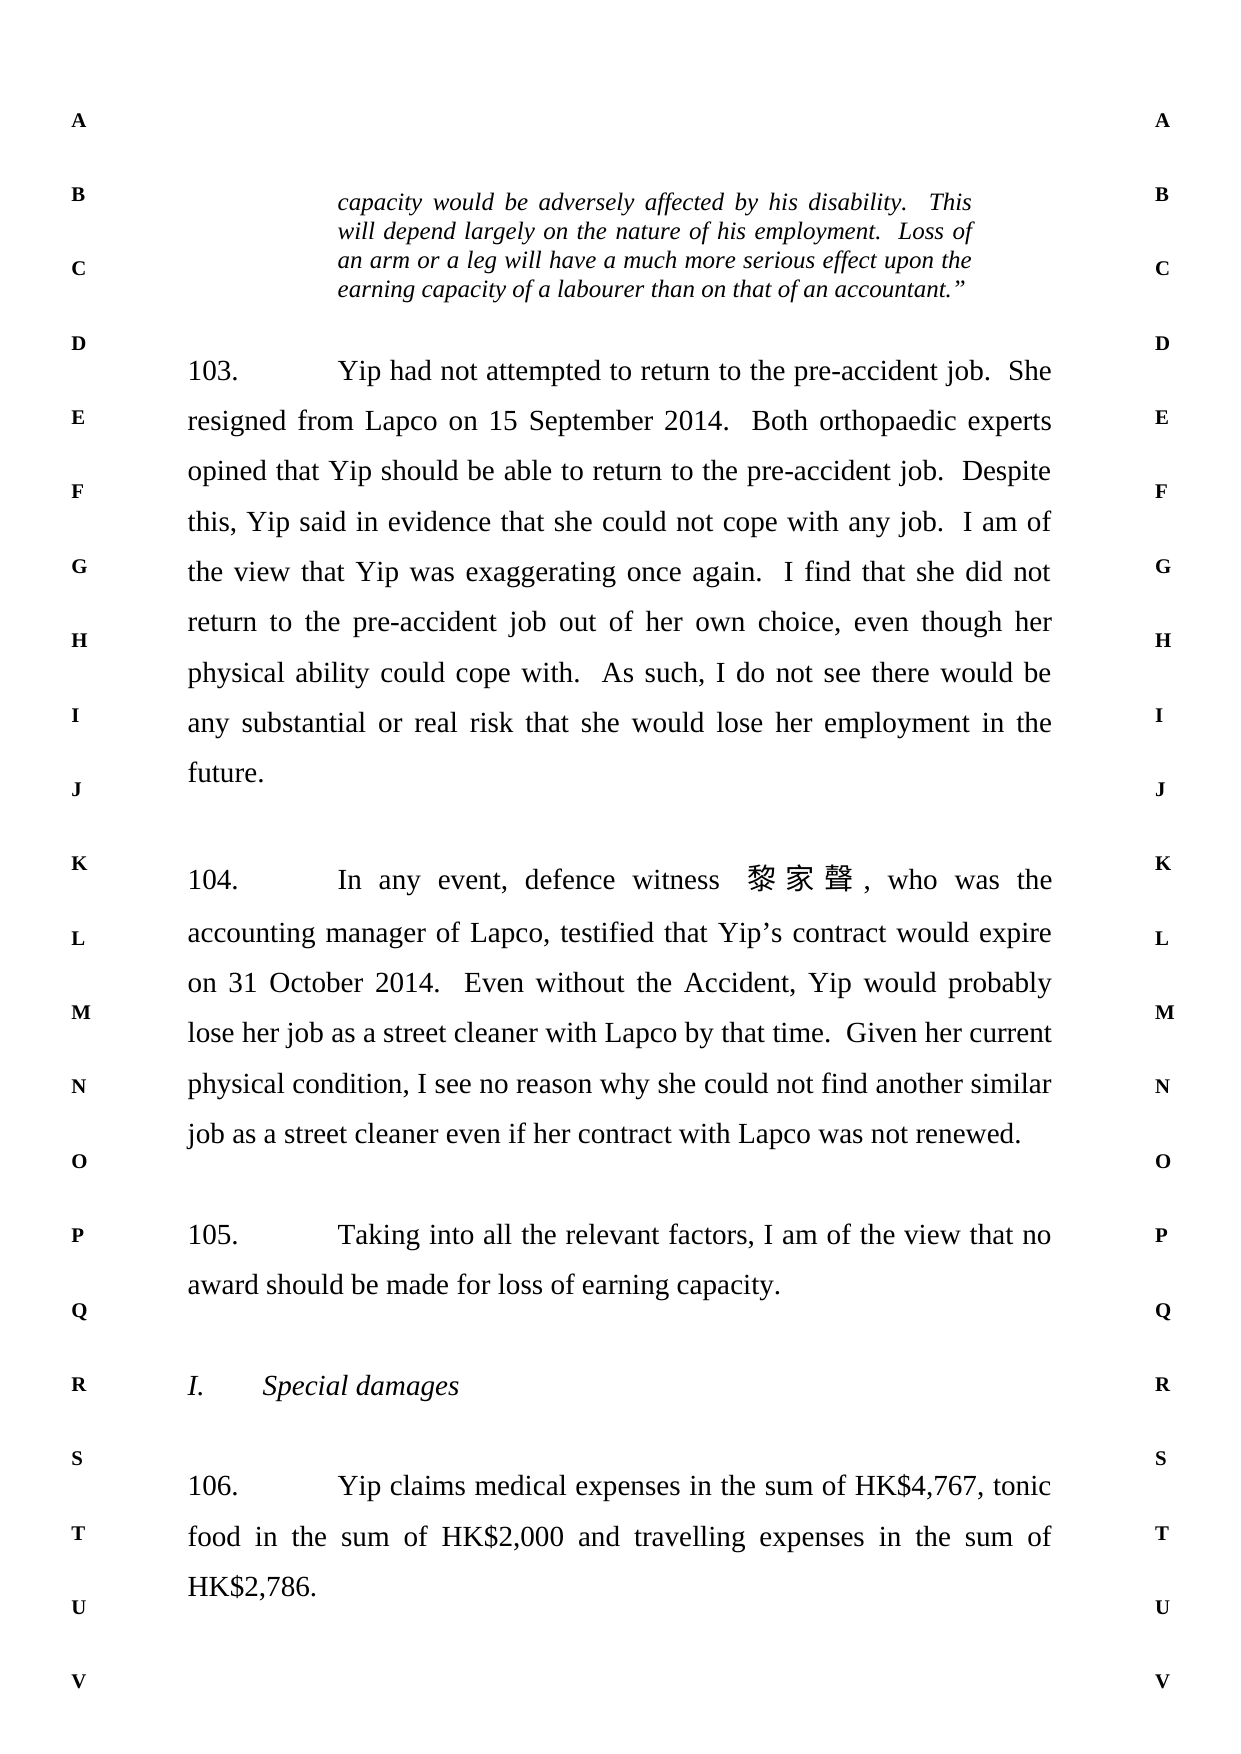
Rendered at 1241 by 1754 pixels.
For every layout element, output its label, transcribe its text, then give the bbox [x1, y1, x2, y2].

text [337, 187, 975, 302]
list In any event, defence witness 黎家聲, who was the accounting manager of Lapco, testified that Yip’s contract would expire on 31 October 2014. Even without the Accident, Yip would probably lose her job as a street cleaner with Lapco by that time. Given her current physical condition, I see no reason why she could not find another similar job as a street cleaner even if her contract with Lapco was not renewed. [187, 856, 1053, 1150]
list Taking into all the relevant factors, I am of the view that no award should be made for loss of earning capacity. [187, 1217, 1053, 1301]
list Yip claims medical expenses in the sum of HK$4,767, tonic food in the sum of HK$2,000 and travelling expenses in the sum of HK$2,786. [187, 1468, 1053, 1603]
list Special damages [187, 1368, 1053, 1401]
list Yip had not attempted to return to the pre-accident job. She resigned from Lapco on 15 September 2014. Both orthopaedic experts opined that Yip should be able to return to the pre-accident job. Despite this, Yip said in evidence that she could not cope with any job. I am of the view that Yip was exaggerating once again. I find that she did not return to the pre-accident job out of her own choice, even though her physical ability could cope with. As such, I do not see there would be any substantial or real risk that she would lose her employment in the future. [187, 353, 1053, 789]
